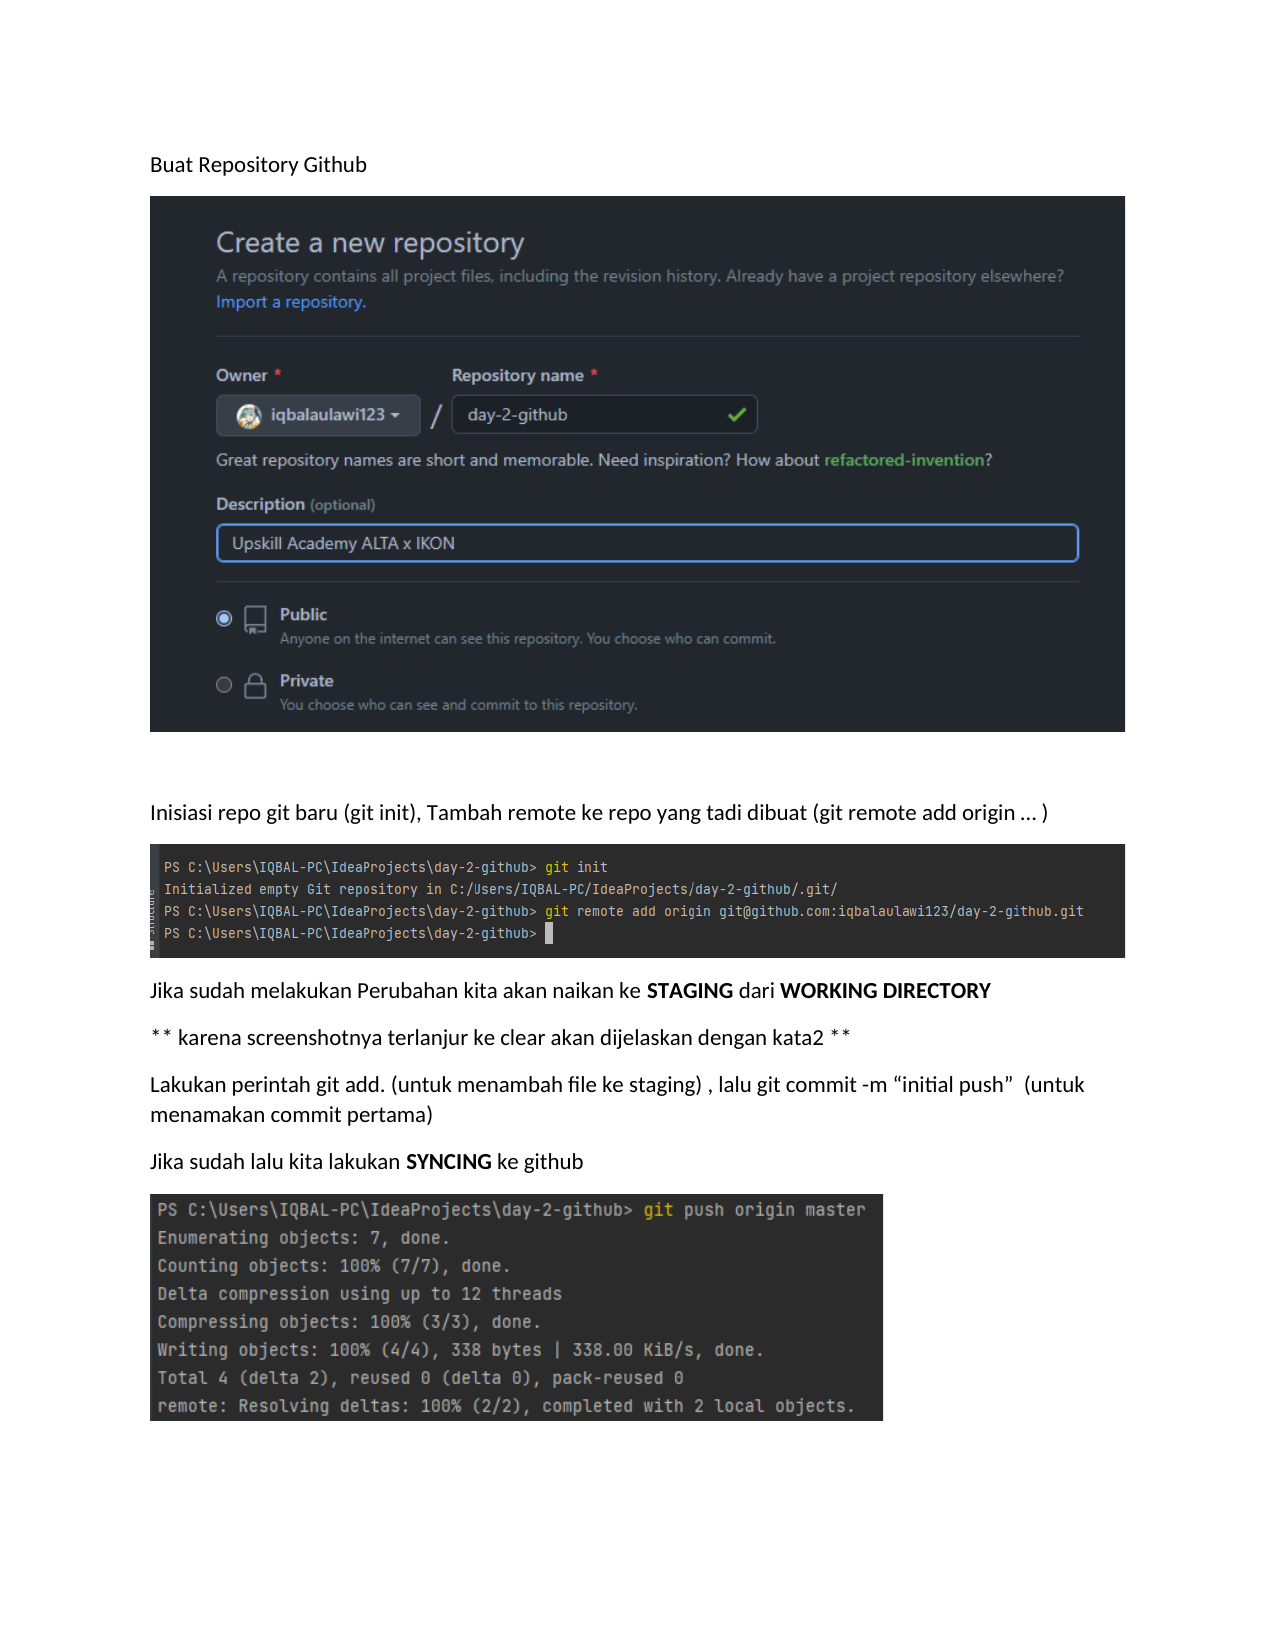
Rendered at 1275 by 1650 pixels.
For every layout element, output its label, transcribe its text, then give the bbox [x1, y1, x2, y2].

text ** karena screenshotnya terlanjur ke clear akan dijelaskan dengan kata2 ** [150, 1023, 1125, 1051]
text Lakukan perintah git add. (untuk menambah file ke staging) , lalu git commit -m “initial push” (untuk menamakan commit pertama) [150, 1070, 1125, 1128]
text Inisiasi repo git baru (git init), Tambah remote ke repo yang tadi dibuat (git remote add origin … ) [150, 798, 1125, 826]
text Jika sudah lalu kita lakukan SYNCING ke github [150, 1147, 1125, 1175]
picture [150, 196, 1125, 732]
text Jika sudah melakukan Perubahan kita akan naikan ke STAGING dari WORKING DIRECTORY [150, 976, 1125, 1004]
picture [150, 1194, 884, 1421]
text Buat Repository Github [150, 150, 1125, 178]
picture [150, 844, 1125, 958]
